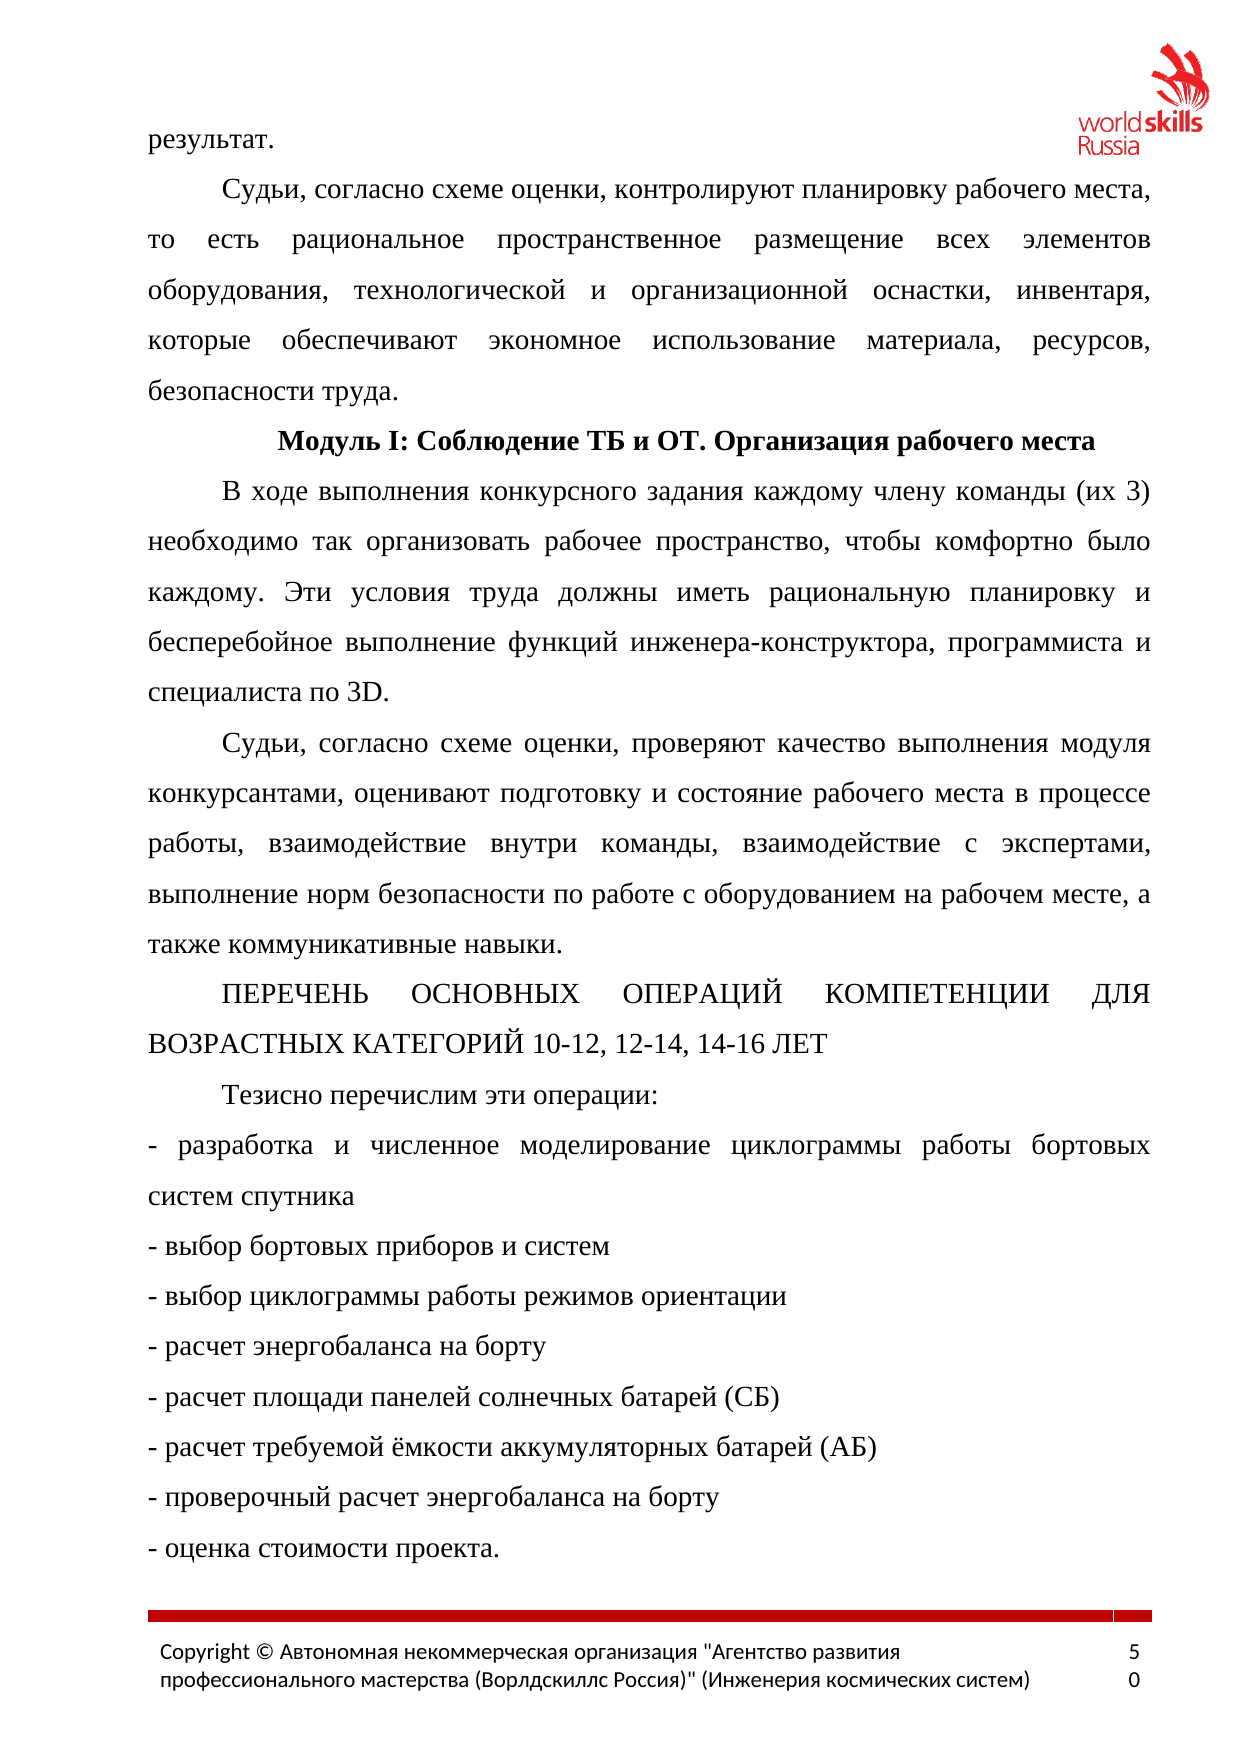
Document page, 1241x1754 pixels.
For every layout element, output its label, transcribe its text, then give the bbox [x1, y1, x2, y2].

text Тезисно перечислим эти операции: [148, 1077, 1152, 1111]
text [148, 121, 1152, 154]
text Модуль I: Соблюдение ТБ и ОТ. Организация рабочего места [148, 423, 1152, 456]
text - расчет площади панелей солнечных батарей (СБ) [148, 1379, 1152, 1412]
text В ходе выполнения конкурсного задания каждому члену команды (их 3) необходимо так организовать рабочее пространство, чтобы комфортно было каждому. Эти условия труда должны иметь рациональную планировку и бесперебойное выполнение функций инженера-конструктора, программиста и специалиста по 3D. [148, 473, 1152, 708]
text - выбор циклограммы работы режимов ориентации [148, 1278, 1152, 1312]
text - расчет энергобаланса на борту [148, 1328, 1152, 1362]
text - расчет требуемой ёмкости аккумуляторных батарей (АБ) [148, 1429, 1152, 1463]
text ПЕРЕЧЕНЬ ОСНОВНЫХ ОПЕРАЦИЙ КОМПЕТЕНЦИИ ДЛЯ ВОЗРАСТНЫХ КАТЕГОРИЙ 10-12, 12-14, 14-16 ЛЕТ [148, 976, 1152, 1060]
text Судьи, согласно схеме оценки, контролируют планировку рабочего места, то есть рациональное пространственное размещение всех элементов оборудования, технологической и организационной оснастки, инвентаря, которые обеспечивают экономное использование материала, ресурсов, безопасности труда. [148, 171, 1152, 406]
text - разработка и численное моделирование циклограммы работы бортовых систем спутника [148, 1127, 1152, 1211]
picture [1078, 42, 1235, 155]
text - проверочный расчет энергобаланса на борту [148, 1479, 1152, 1513]
text Судьи, согласно схеме оценки, проверяют качество выполнения модуля конкурсантами, оценивают подготовку и состояние рабочего места в процессе работы, взаимодействие внутри команды, взаимодействие с экспертами, выполнение норм безопасности по работе с оборудованием на рабочем месте, а также коммуникативные навыки. [148, 725, 1152, 959]
text - оценка стоимости проекта. [148, 1530, 1152, 1563]
text - выбор бортовых приборов и систем [148, 1228, 1152, 1261]
